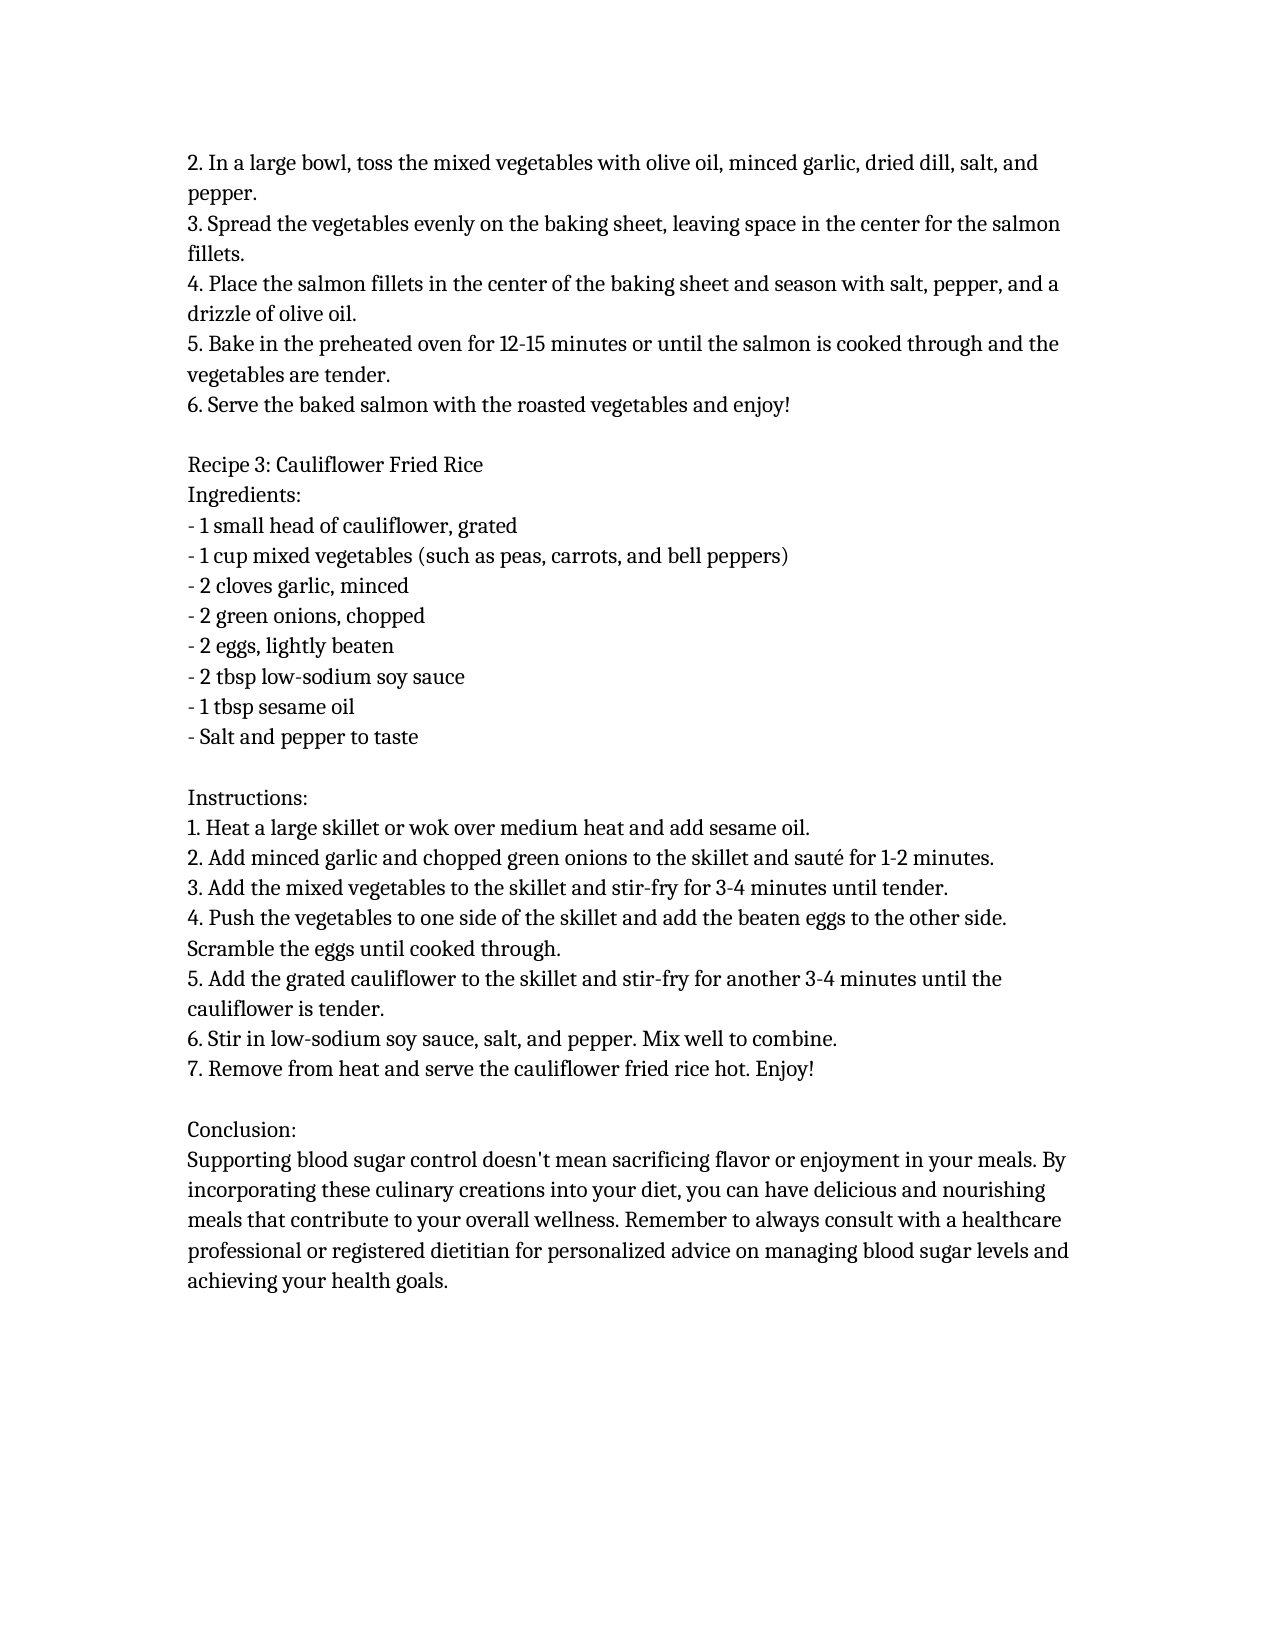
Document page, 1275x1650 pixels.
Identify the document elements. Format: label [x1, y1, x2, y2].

text [187, 150, 1087, 1294]
